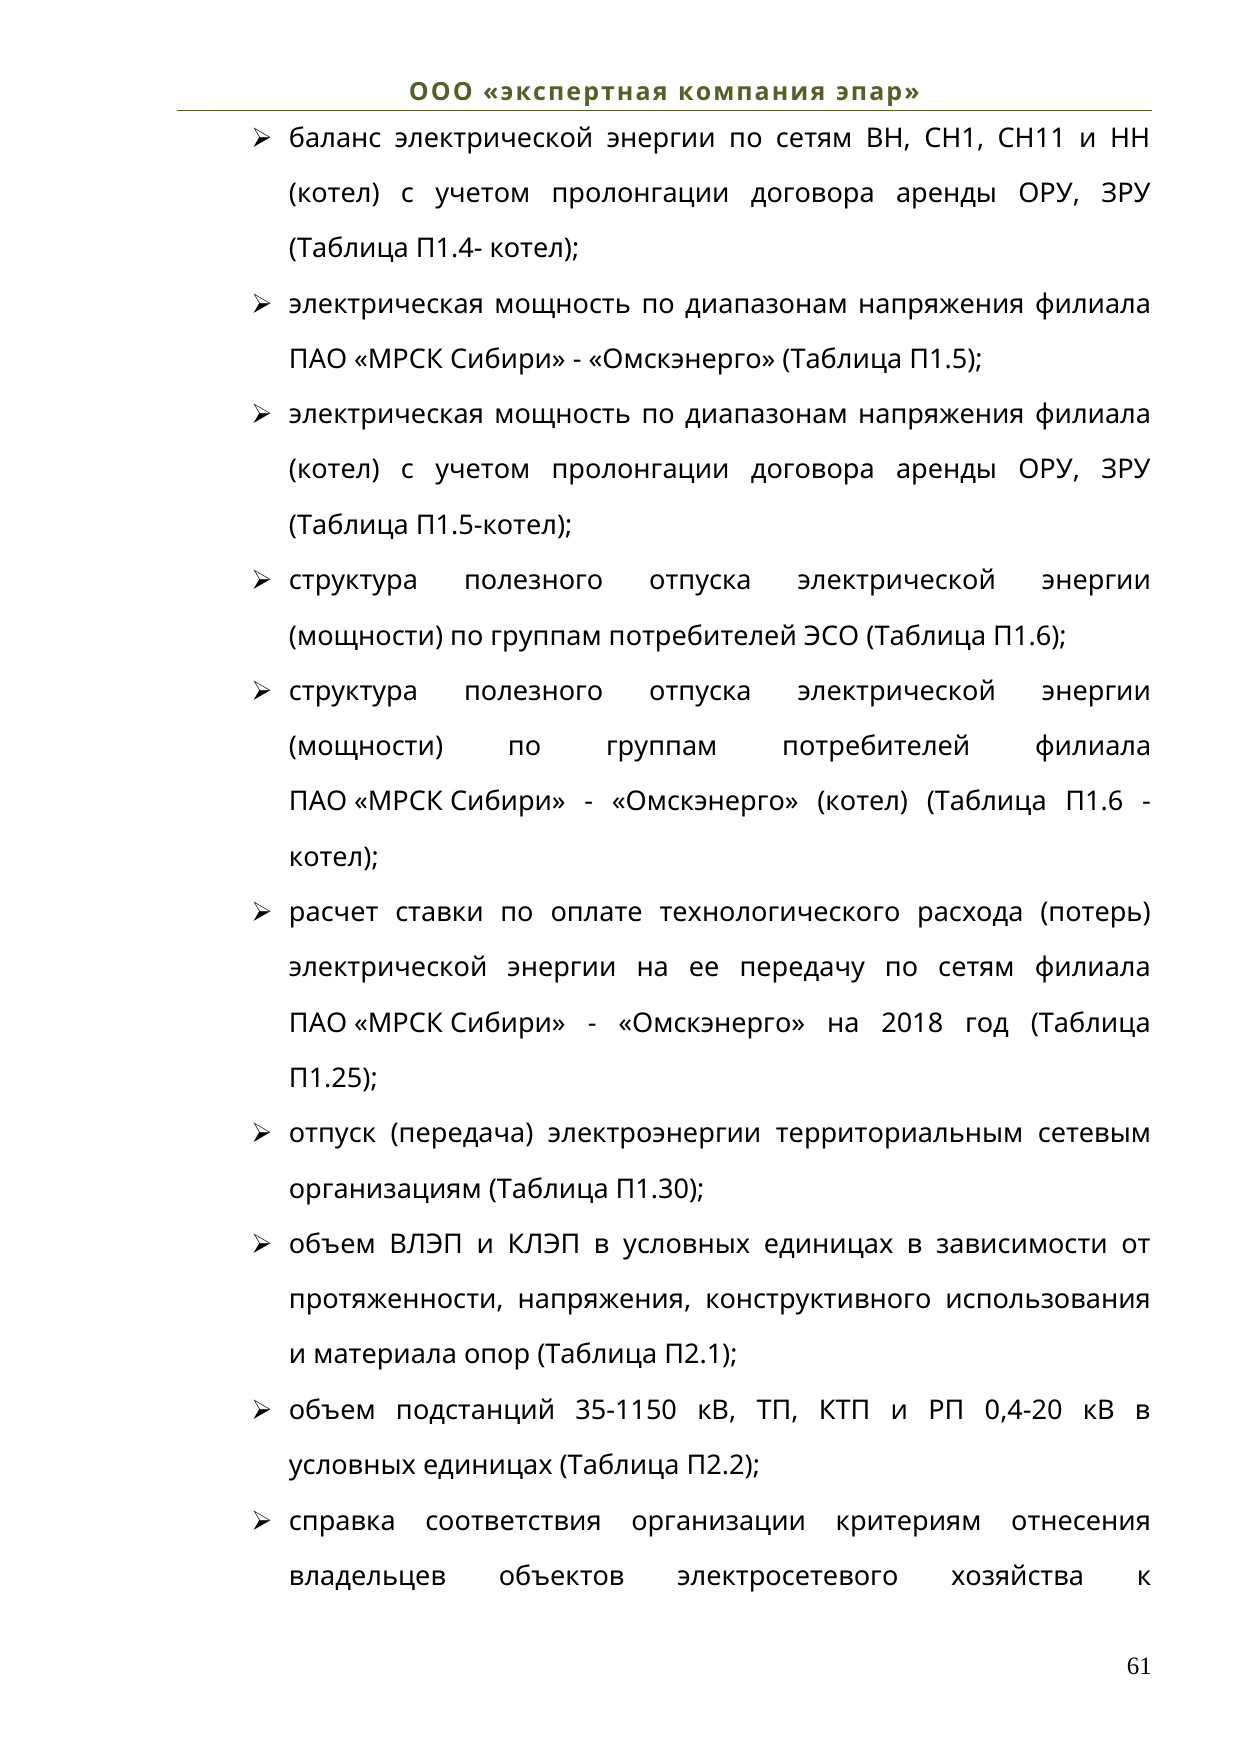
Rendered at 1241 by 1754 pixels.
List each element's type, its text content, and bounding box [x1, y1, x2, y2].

text электрическая мощность по диапазонам напряжения филиала ПАО «МРСК Сибири» - «Омскэнерго» (Таблица П1.5); [251, 284, 1152, 376]
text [251, 1501, 1152, 1593]
text расчет ставки по оплате технологического расхода (потерь) электрической энергии на ее передачу по сетям филиала ПАО «МРСК Сибири» - «Омскэнерго» на 2018 год (Таблица П1.25); [251, 892, 1152, 1095]
text отпуск (передача) электроэнергии территориальным сетевым организациям (Таблица П1.30); [251, 1114, 1152, 1206]
text объем подстанций 35-1150 кВ, ТП, КТП и РП 0,4-20 кВ в условных единицах (Таблица П2.2); [251, 1390, 1152, 1482]
text электрическая мощность по диапазонам напряжения филиала (котел) с учетом пролонгации договора аренды ОРУ, ЗРУ (Таблица П1.5-котел); [251, 395, 1152, 542]
text структура полезного отпуска электрической энергии (мощности) по группам потребителей филиала ПАО «МРСК Сибири» - «Омскэнерго» (котел) (Таблица П1.6 - котел); [251, 671, 1152, 874]
text структура полезного отпуска электрической энергии (мощности) по группам потребителей ЭСО (Таблица П1.6); [251, 561, 1152, 653]
text объем ВЛЭП и КЛЭП в условных единицах в зависимости от протяженности, напряжения, конструктивного использования и материала опор (Таблица П2.1); [251, 1224, 1152, 1372]
text баланс электрической энергии по сетям ВН, СН1, СН11 и НН (котел) с учетом пролонгации договора аренды ОРУ, ЗРУ (Таблица П1.4- котел); [251, 118, 1152, 266]
